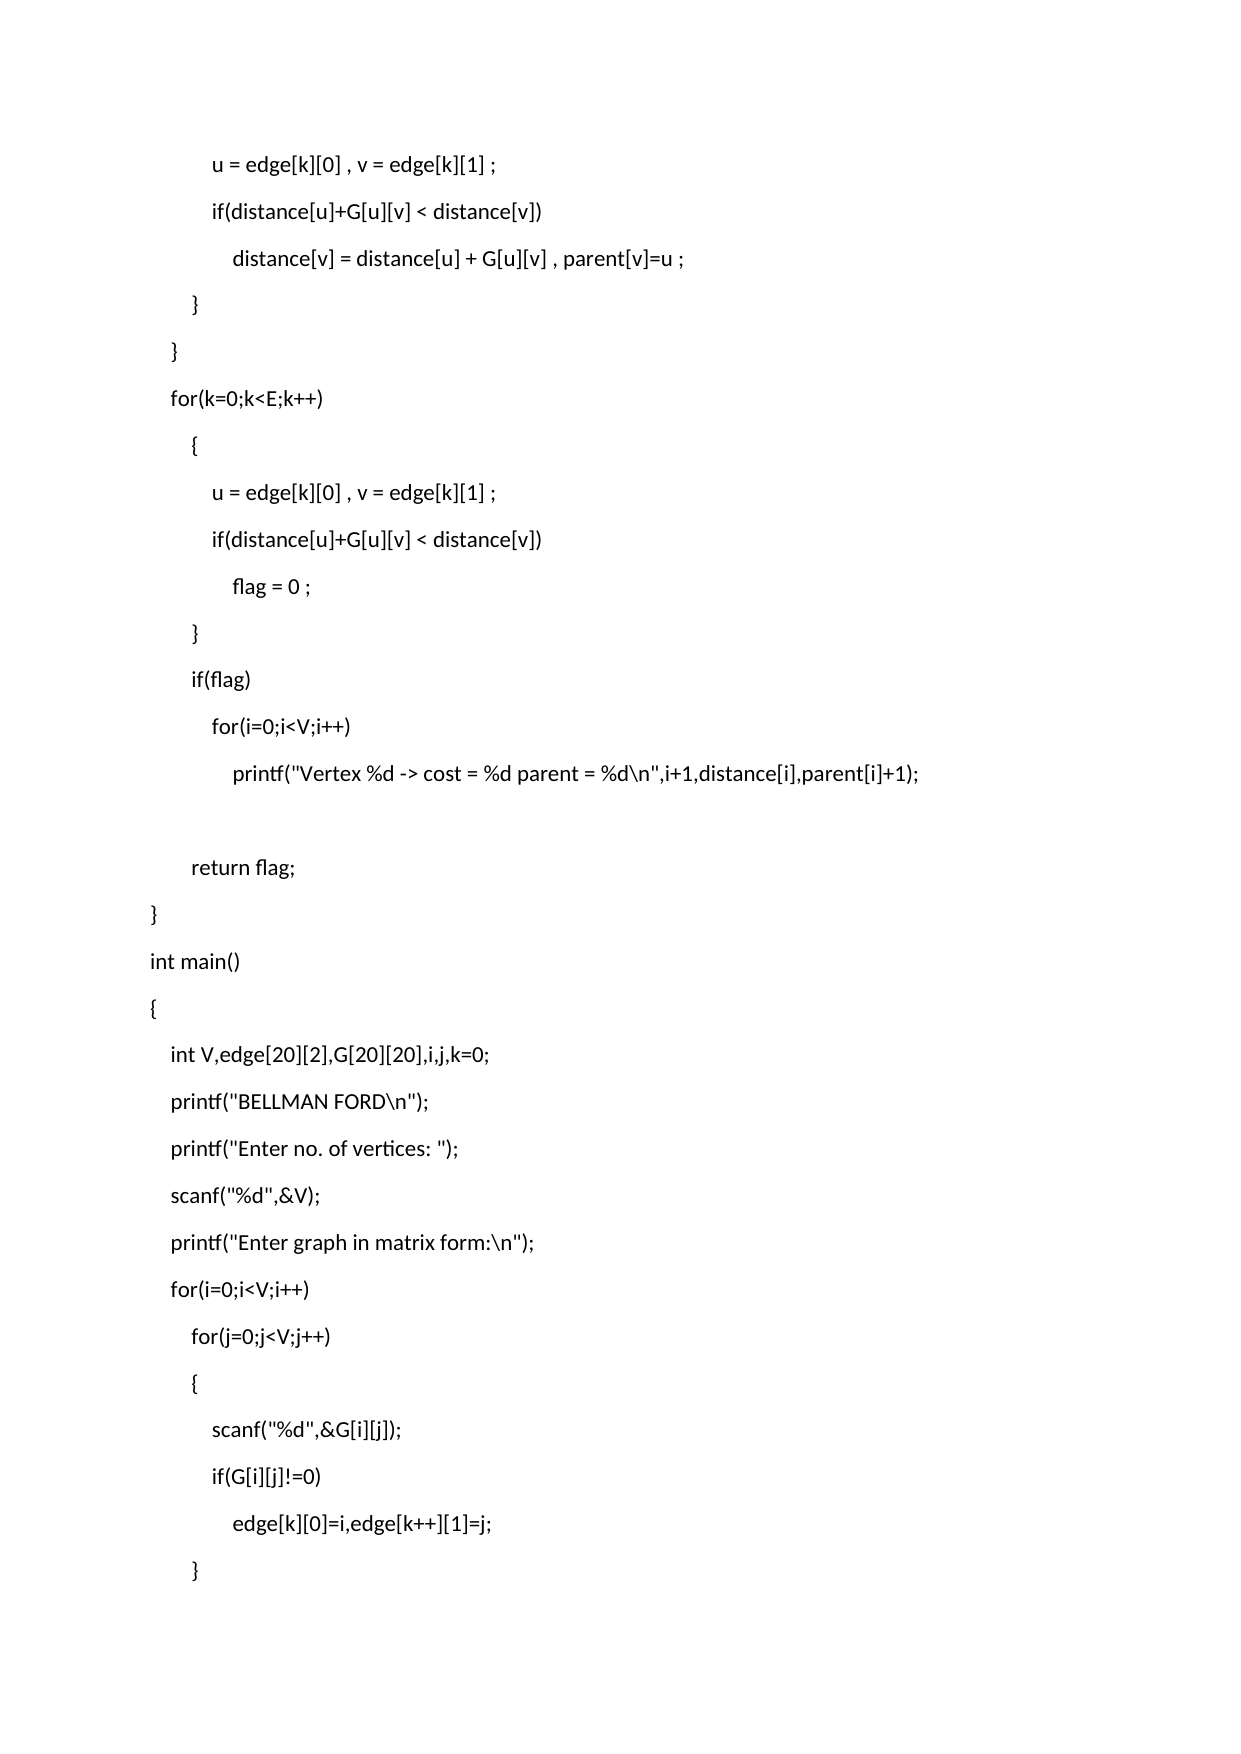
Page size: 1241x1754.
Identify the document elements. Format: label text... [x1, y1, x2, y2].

text if(flag) [150, 666, 1090, 694]
text { [150, 1369, 1090, 1397]
text { [150, 994, 1090, 1022]
text int main() [150, 947, 1090, 975]
text for(k=0;k<E;k++) [150, 384, 1090, 412]
text } [150, 900, 1090, 928]
text for(j=0;j<V;j++) [150, 1322, 1090, 1350]
text u = edge[k][0] , v = edge[k][1] ; [150, 478, 1090, 506]
text u = edge[k][0] , v = edge[k][1] ; [150, 150, 1090, 178]
text printf("Enter no. of vertices: "); [150, 1134, 1090, 1162]
text edge[k][0]=i,edge[k++][1]=j; [150, 1509, 1090, 1537]
text return flag; [150, 853, 1090, 881]
text printf("Enter graph in matrix form:\n"); [150, 1228, 1090, 1256]
text if(distance[u]+G[u][v] < distance[v]) [150, 525, 1090, 553]
text for(i=0;i<V;i++) [150, 712, 1090, 741]
text printf("Vertex %d -> cost = %d parent = %d\n",i+1,distance[i],parent[i]+1); [150, 759, 1090, 787]
text } [150, 619, 1090, 647]
text scanf("%d",&V); [150, 1181, 1090, 1209]
text int V,edge[20][2],G[20][20],i,j,k=0; [150, 1041, 1090, 1069]
text if(G[i][j]!=0) [150, 1462, 1090, 1491]
text } [150, 291, 1090, 319]
text { [150, 431, 1090, 459]
text distance[v] = distance[u] + G[u][v] , parent[v]=u ; [150, 244, 1090, 272]
text if(distance[u]+G[u][v] < distance[v]) [150, 197, 1090, 225]
text scanf("%d",&G[i][j]); [150, 1416, 1090, 1444]
text } [150, 337, 1090, 366]
text } [150, 1556, 1090, 1584]
text for(i=0;i<V;i++) [150, 1275, 1090, 1303]
text flag = 0 ; [150, 572, 1090, 600]
text printf("BELLMAN FORD\n"); [150, 1087, 1090, 1116]
